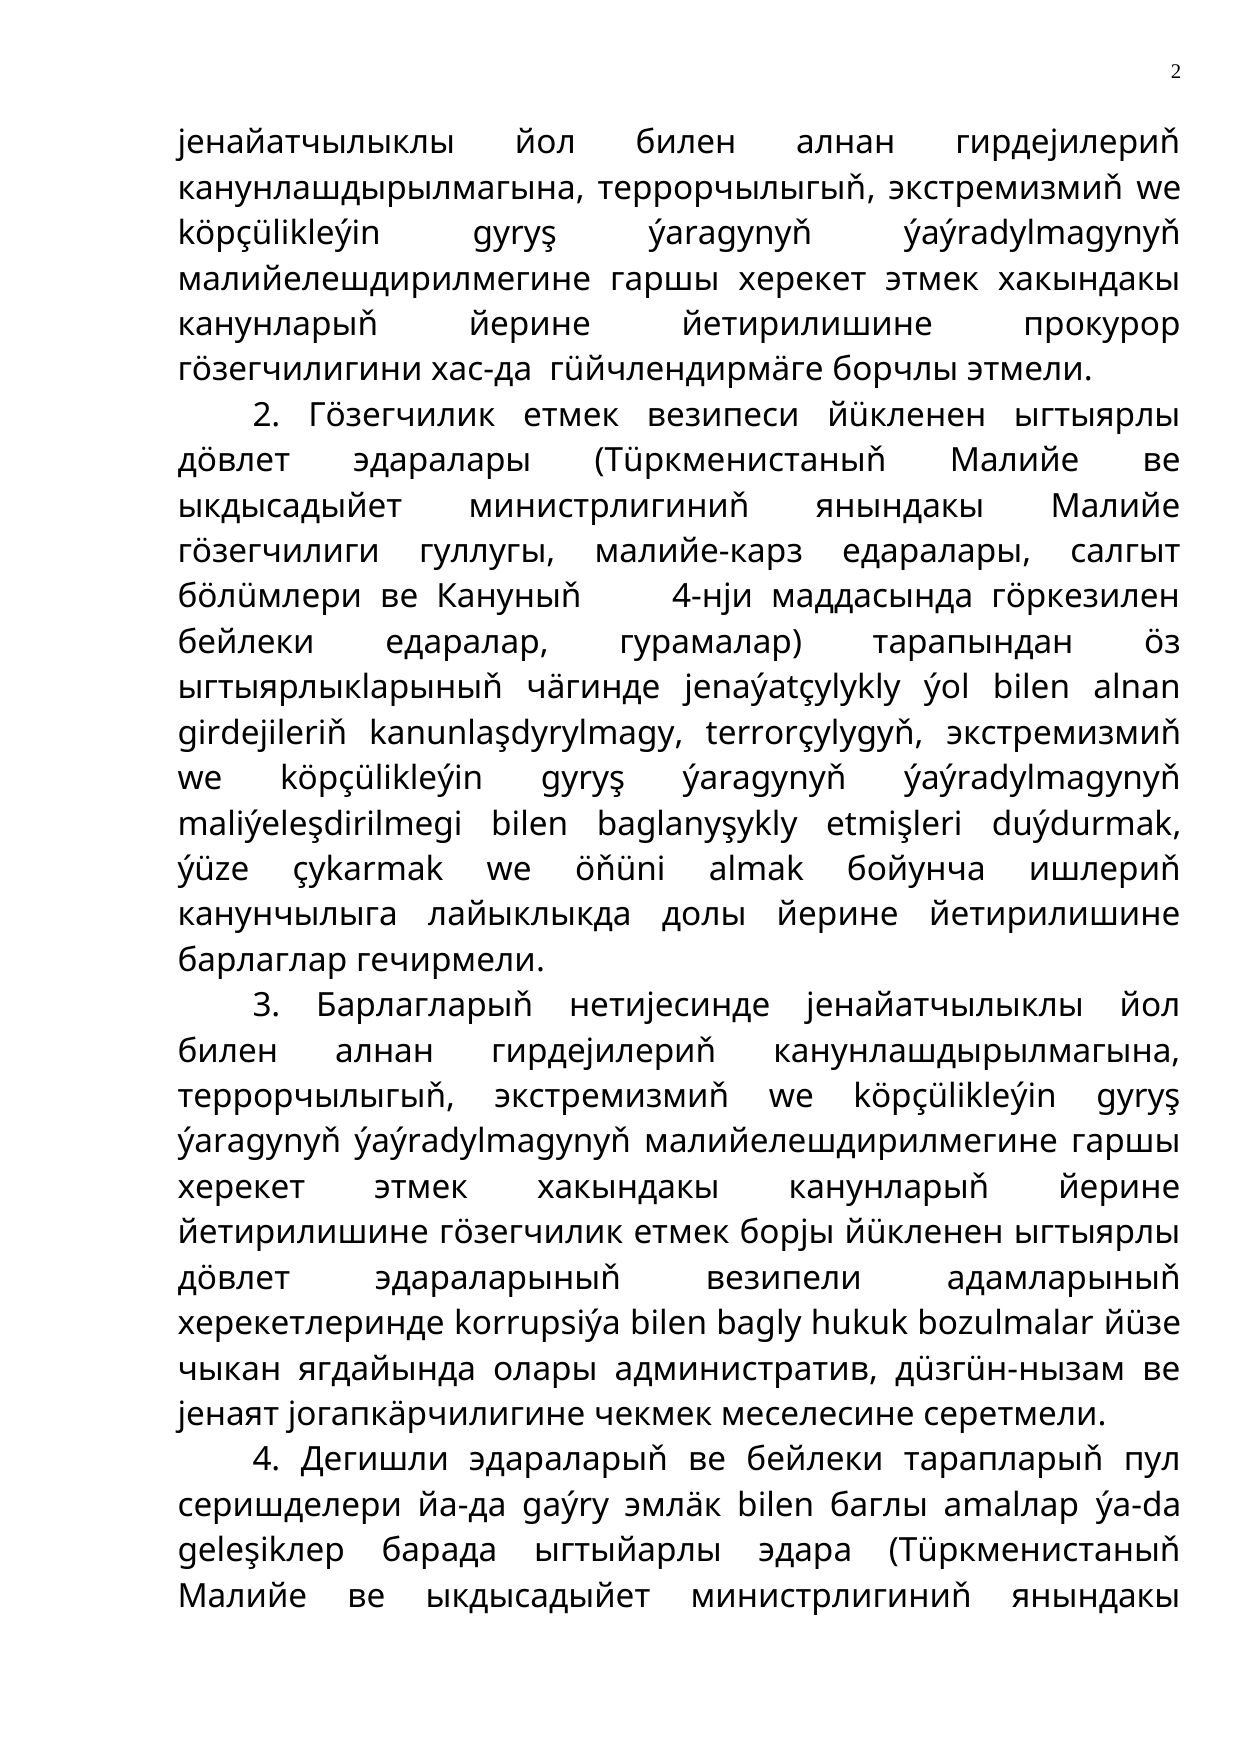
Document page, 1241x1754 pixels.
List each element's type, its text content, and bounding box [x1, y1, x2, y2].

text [177, 1435, 1181, 1617]
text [177, 118, 1181, 391]
text 3. Барлагларыň нетиjесинде jенайатчылыклы йол билен алнан гирдеjилериň канунлашдырылмагына, террорчылыгыň, экстремизмиň we köpçülikleýin gyryş ýaragynyň ýaýradylmagynyň малийелешдирилмегине гаршы херекет этмек хакындакы канунларыň йерине йетирилишине гöзегчилик етмек борjы йüкленен ыгтыярлы дöвлет эдараларыныň везипели адамларыныň херекетлеринде korrupsiýa bilen bagly hukuk bozulmalar йüзе чыкан ягдайында олары административ, дüзгüн-нызам ве jенаят jогапкäрчилигине чекмек меселесине серетмели. [177, 981, 1181, 1435]
text 2. Гöзегчилик етмек везипеси йüкленен ыгтыярлы дöвлет эдаралары (Тüркменистаныň Малийе ве ыкдысадыйет министрлигиниň янындакы Малийе гöзегчилиги гуллугы, малийе-карз едаралары, салгыт бöлüмлери ве Кануныň 4-нjи маддасында гöркезилен бейлеки едаралар, гурамалар) тарапындан öз ыгтыярлыкlарыныň чäгинде jenaýatçylykly ýol bilen alnan girdejileriň kanunlaşdyrylmagy, terrorçylygyň, экстремизмиň we köpçülikleýin gyryş ýaragynyň ýaýradylmagynyň maliýeleşdirilmegi bilen baglanyşykly etmişleri duýdurmak, ýüze çykarmak we öňüni almak бойунча ишлериň канунчылыга лайыклыкда долы йерине йетирилишине барлаглар гечирмели. [177, 391, 1181, 981]
